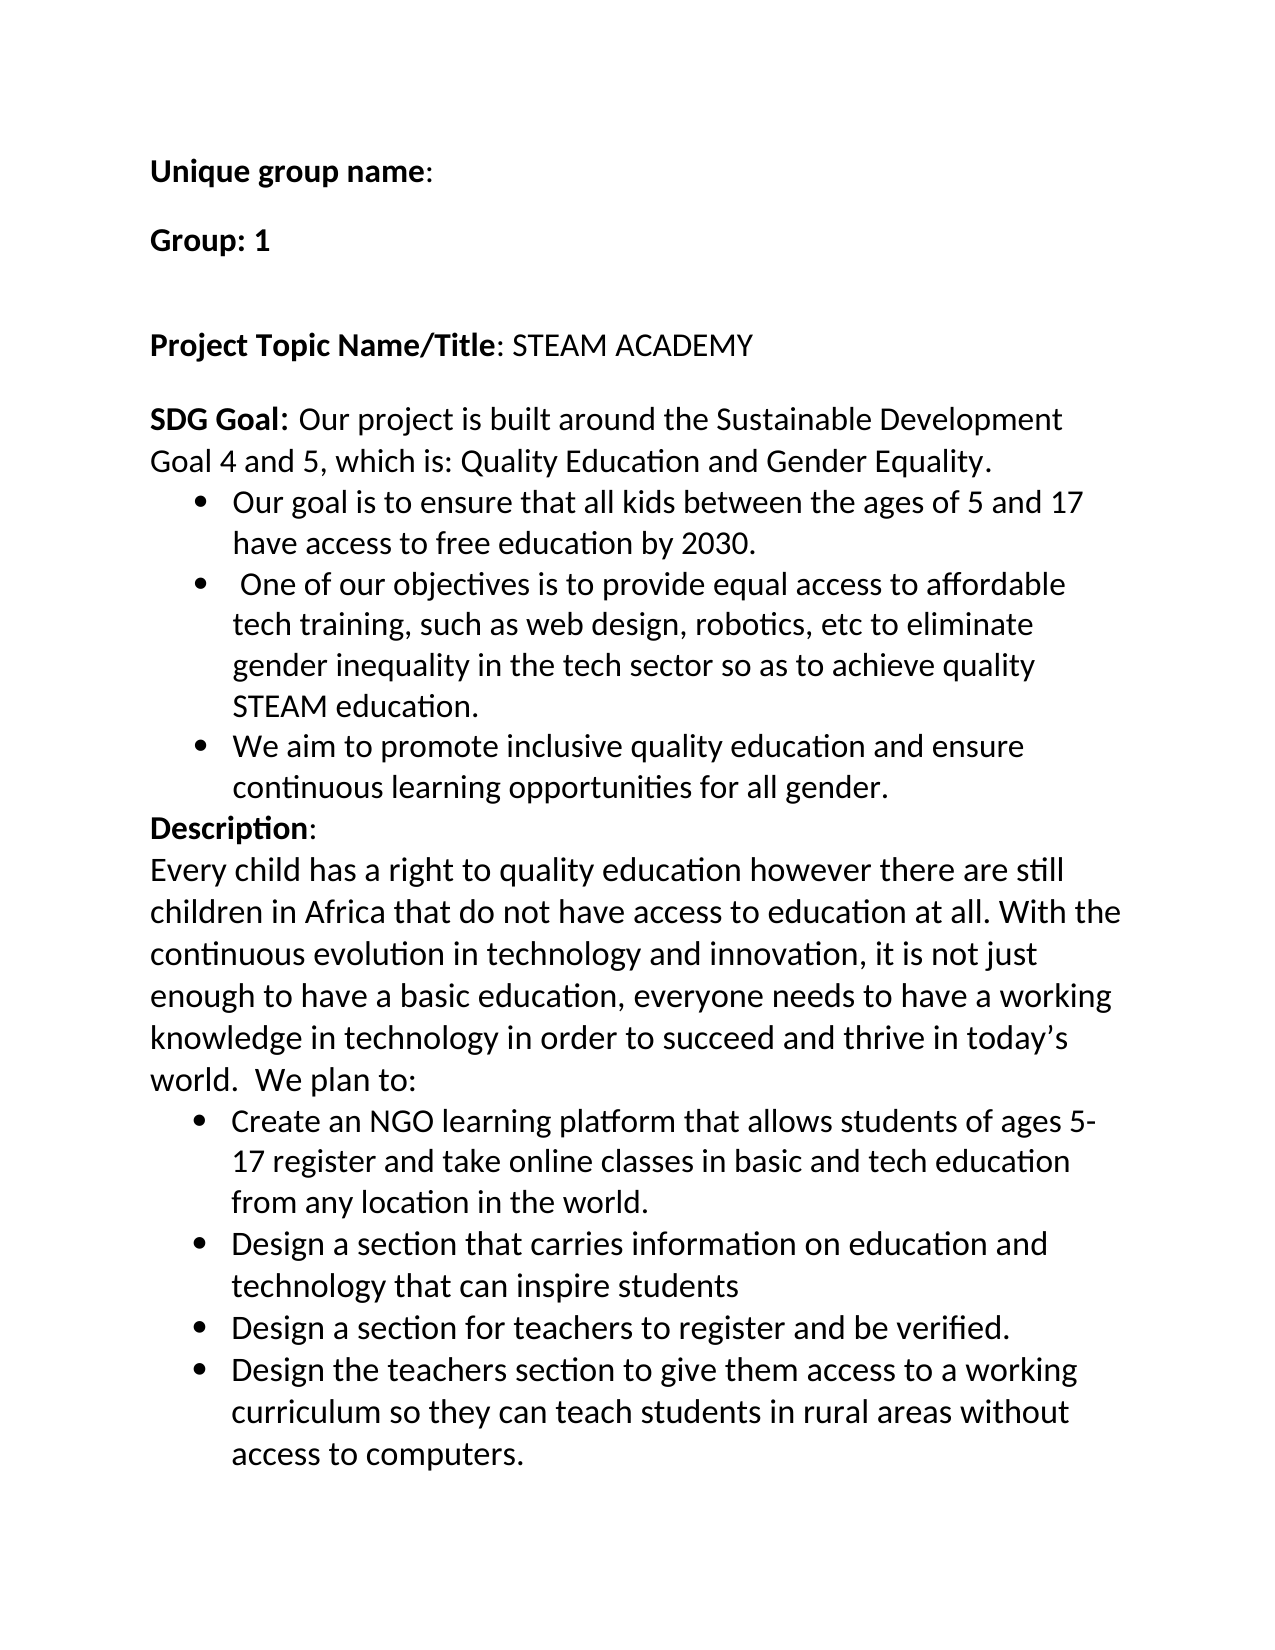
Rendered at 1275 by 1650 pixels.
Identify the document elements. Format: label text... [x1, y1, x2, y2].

text Unique group name: [150, 150, 1125, 191]
list Design the teachers section to give them access to a working curriculum so they can teach students in rural areas without access to computers. [194, 1348, 1125, 1474]
text Description: [150, 807, 1125, 848]
text Every child has a right to quality education however there are still children in Africa that do not have access to education at all. With the continuous evolution in technology and innovation, it is not just enough to have a basic education, everyone needs to have a working knowledge in technology in order to succeed and thrive in today’s world. We plan to: [150, 848, 1125, 1099]
list Design a section that carries information on education and technology that can inspire students [194, 1222, 1125, 1306]
text Group: 1 [150, 219, 1125, 260]
list Our goal is to ensure that all kids between the ages of 5 and 17 have access to free education by 2030. [195, 481, 1125, 563]
text Project Topic Name/Title: STEAM ACADEMY [150, 324, 1125, 364]
list Design a section for teachers to register and be verified. [194, 1306, 1125, 1348]
list One of our objectives is to provide equal access to affordable tech training, such as web design, robotics, etc to eliminate gender inequality in the tech sector so as to achieve quality STEAM education. [195, 563, 1125, 726]
list We aim to promote inclusive quality education and ensure continuous learning opportunities for all gender. [195, 726, 1125, 807]
text SDG Goal: Our project is built around the Sustainable Development Goal 4 and 5, which is: Quality Education and Gender Equality. [150, 393, 1125, 481]
list Create an NGO learning platform that allows students of ages 5-17 register and take online classes in basic and tech education from any location in the world. [194, 1099, 1125, 1222]
